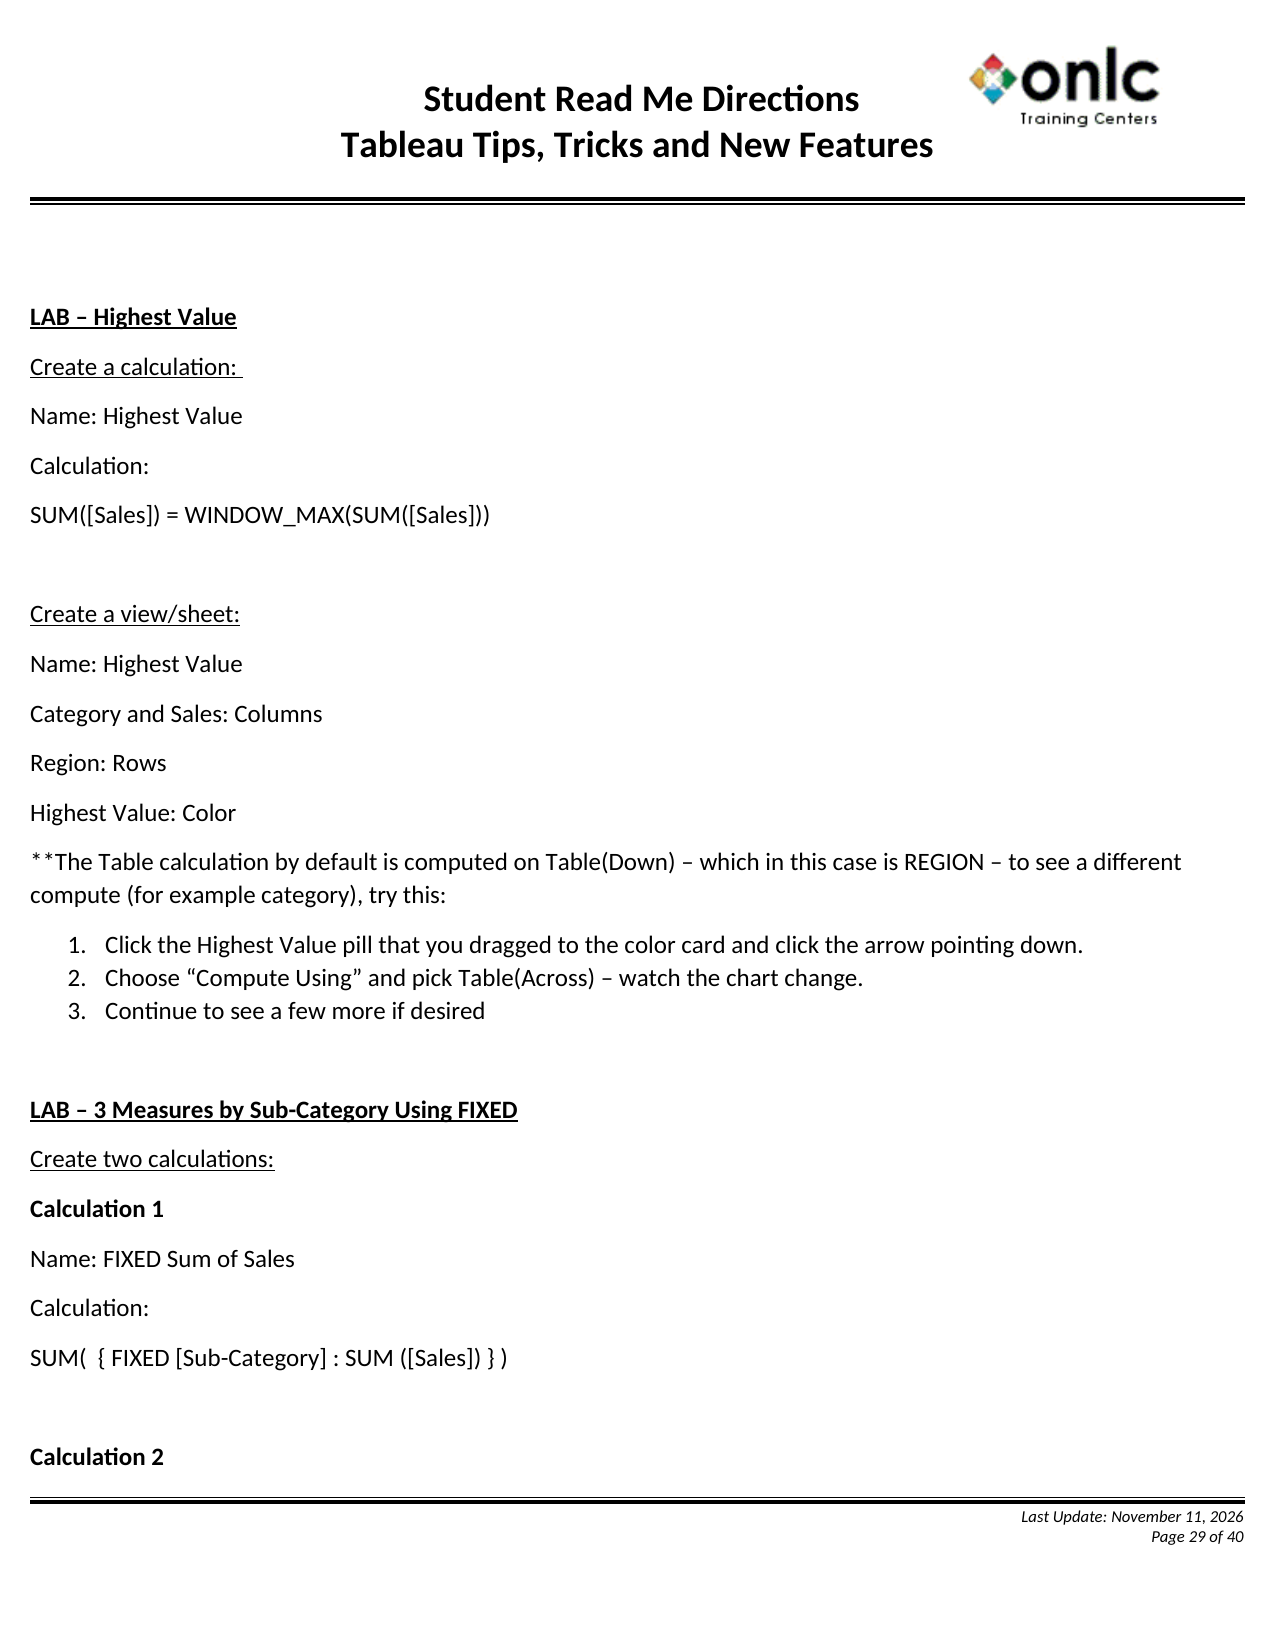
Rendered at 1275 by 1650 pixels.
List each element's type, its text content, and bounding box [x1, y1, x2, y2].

text SUM( { FIXED [Sub-Category] : SUM ([Sales]) } ) [30, 1342, 1245, 1372]
text Create a view/sheet: [30, 598, 1245, 629]
text Name: Highest Value [30, 648, 1245, 679]
text Highest Value: Color [30, 797, 1245, 827]
text SUM([Sales]) = WINDOW_MAX(SUM([Sales])) [30, 499, 1245, 530]
picture [957, 30, 1177, 143]
text Calculation: [30, 450, 1245, 480]
text Calculation 1 [30, 1193, 1245, 1224]
text LAB – 3 Measures by Sub-Category Using FIXED [30, 1094, 1245, 1124]
text Name: FIXED Sum of Sales [30, 1243, 1245, 1273]
text Create two calculations: [30, 1143, 1245, 1174]
list Choose “Compute Using” and pick Table(Across) – watch the chart change. [67, 962, 1245, 992]
text **The Table calculation by default is computed on Table(Down) – which in this case is REGION – to see a different compute (for example category), try this: [30, 846, 1245, 910]
text Create a calculation: [30, 351, 1245, 381]
text Calculation 2 [30, 1441, 1245, 1472]
text Category and Sales: Columns [30, 698, 1245, 728]
text Calculation: [30, 1292, 1245, 1323]
text LAB – Highest Value [30, 301, 1245, 332]
text Name: Highest Value [30, 400, 1245, 431]
list Continue to see a few more if desired [67, 995, 1245, 1025]
list Click the Highest Value pill that you dragged to the color card and click the arrow pointing down. [67, 929, 1245, 959]
text Region: Rows [30, 747, 1245, 778]
